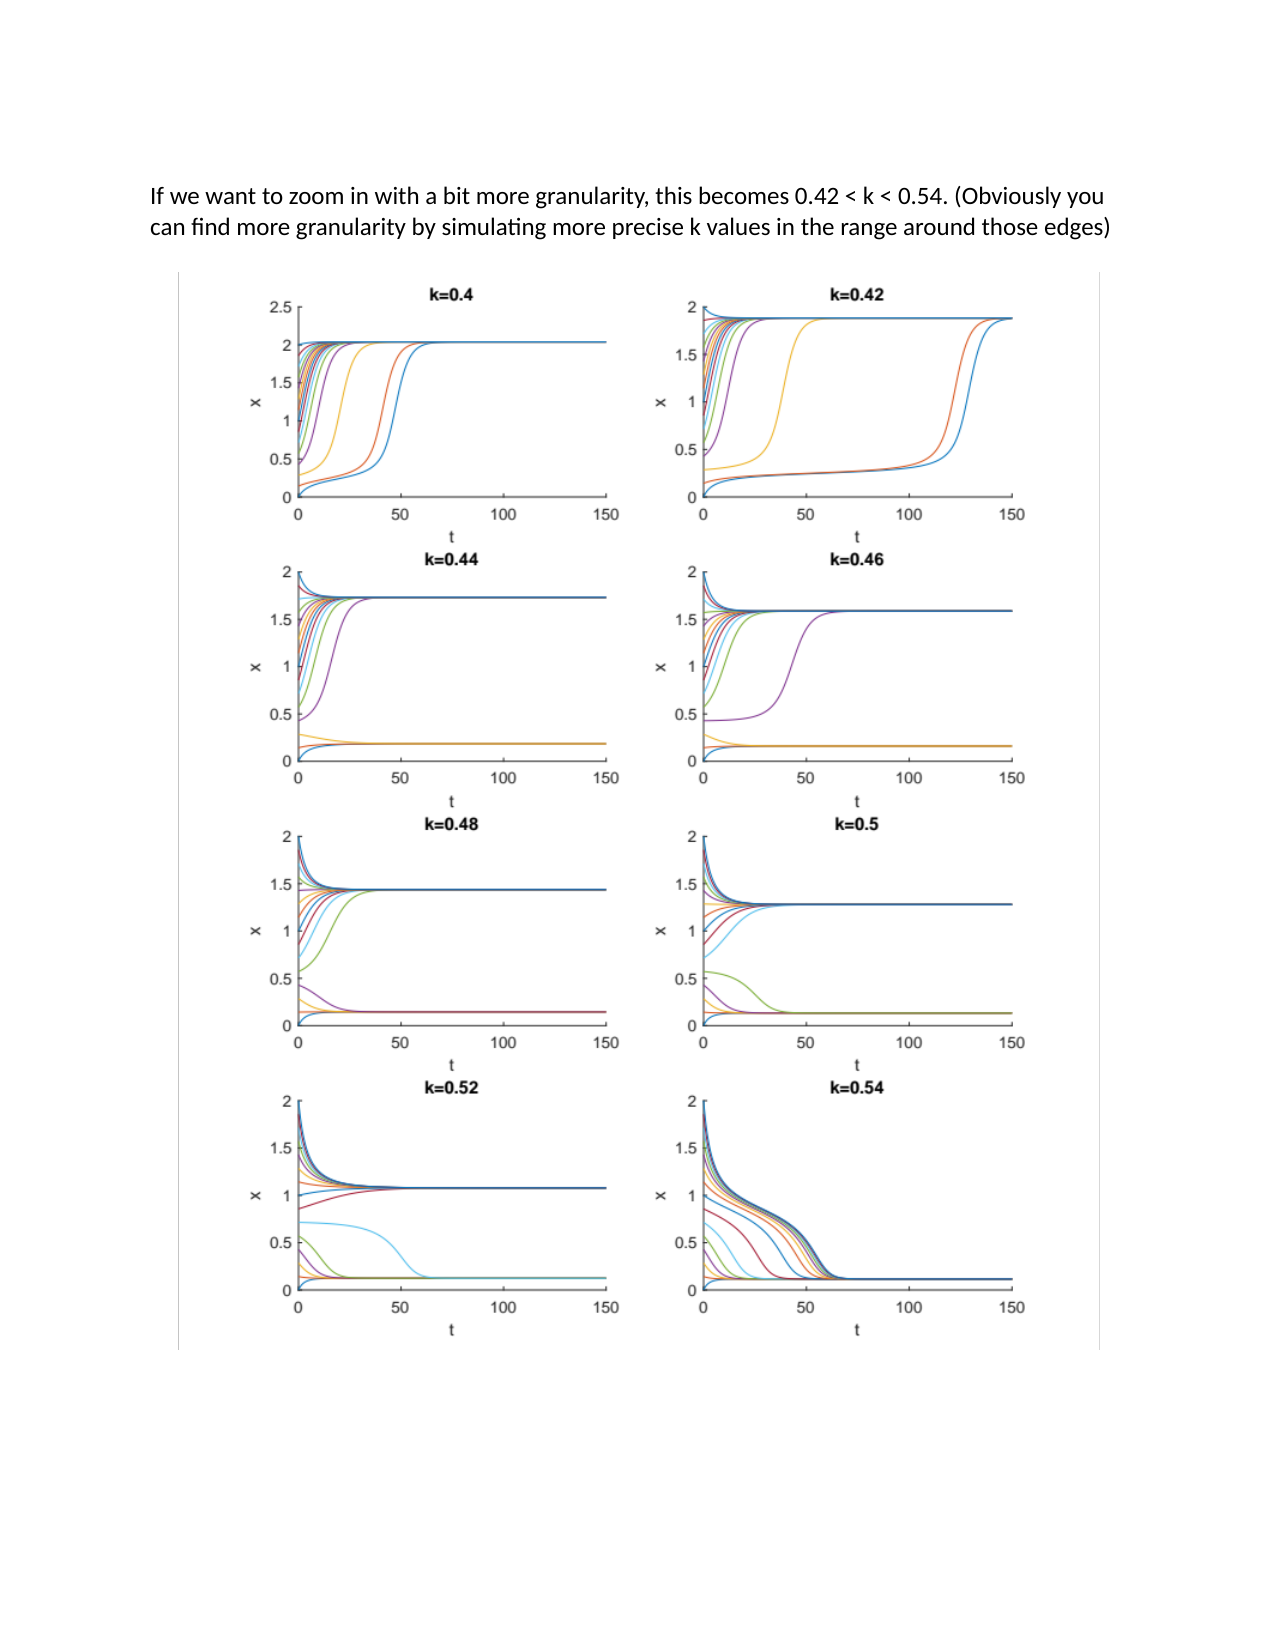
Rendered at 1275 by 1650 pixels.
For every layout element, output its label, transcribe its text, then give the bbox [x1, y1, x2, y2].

text If we want to zoom in with a bit more granularity, this becomes 0.42 < k < 0.54. (Obviously you can find more granularity by simulating more precise k values in the range around those edges) [150, 181, 1125, 242]
